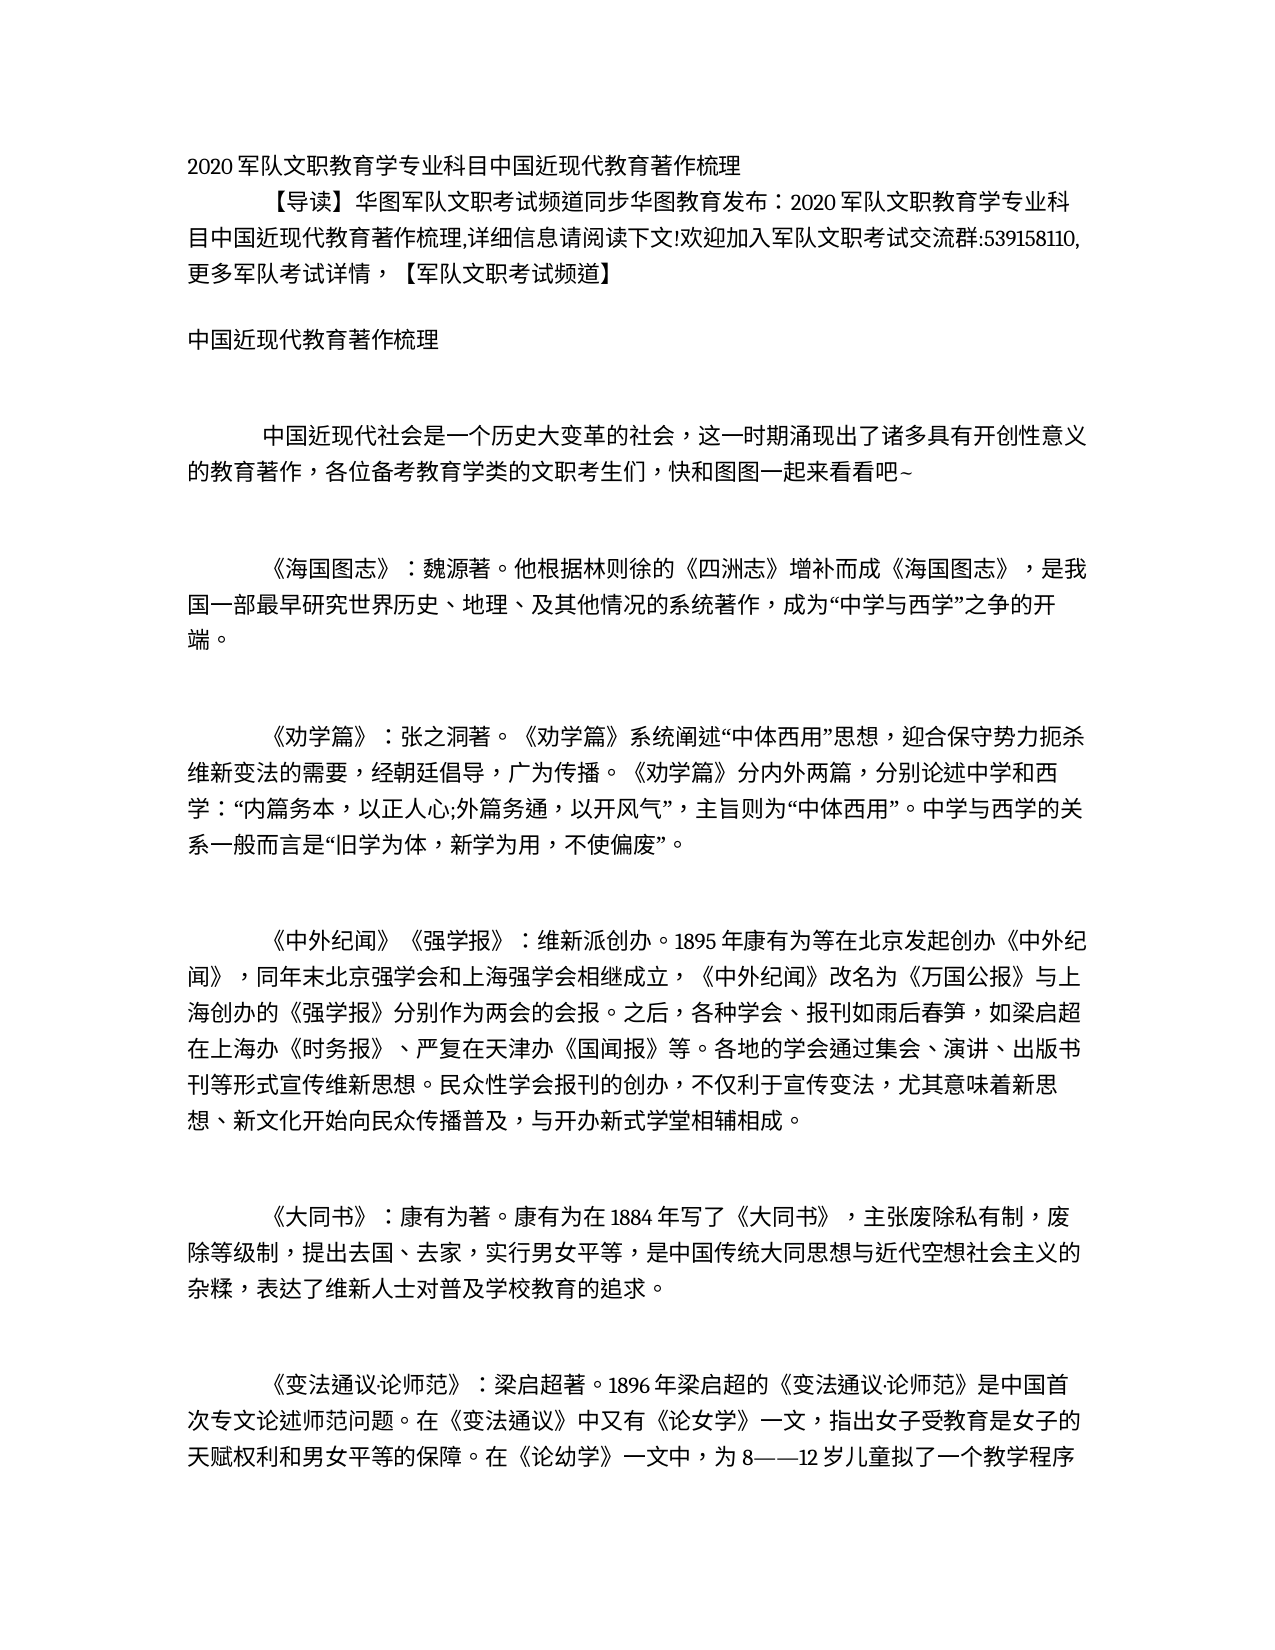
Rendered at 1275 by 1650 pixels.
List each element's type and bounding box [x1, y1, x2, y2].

text [187, 150, 1087, 1472]
